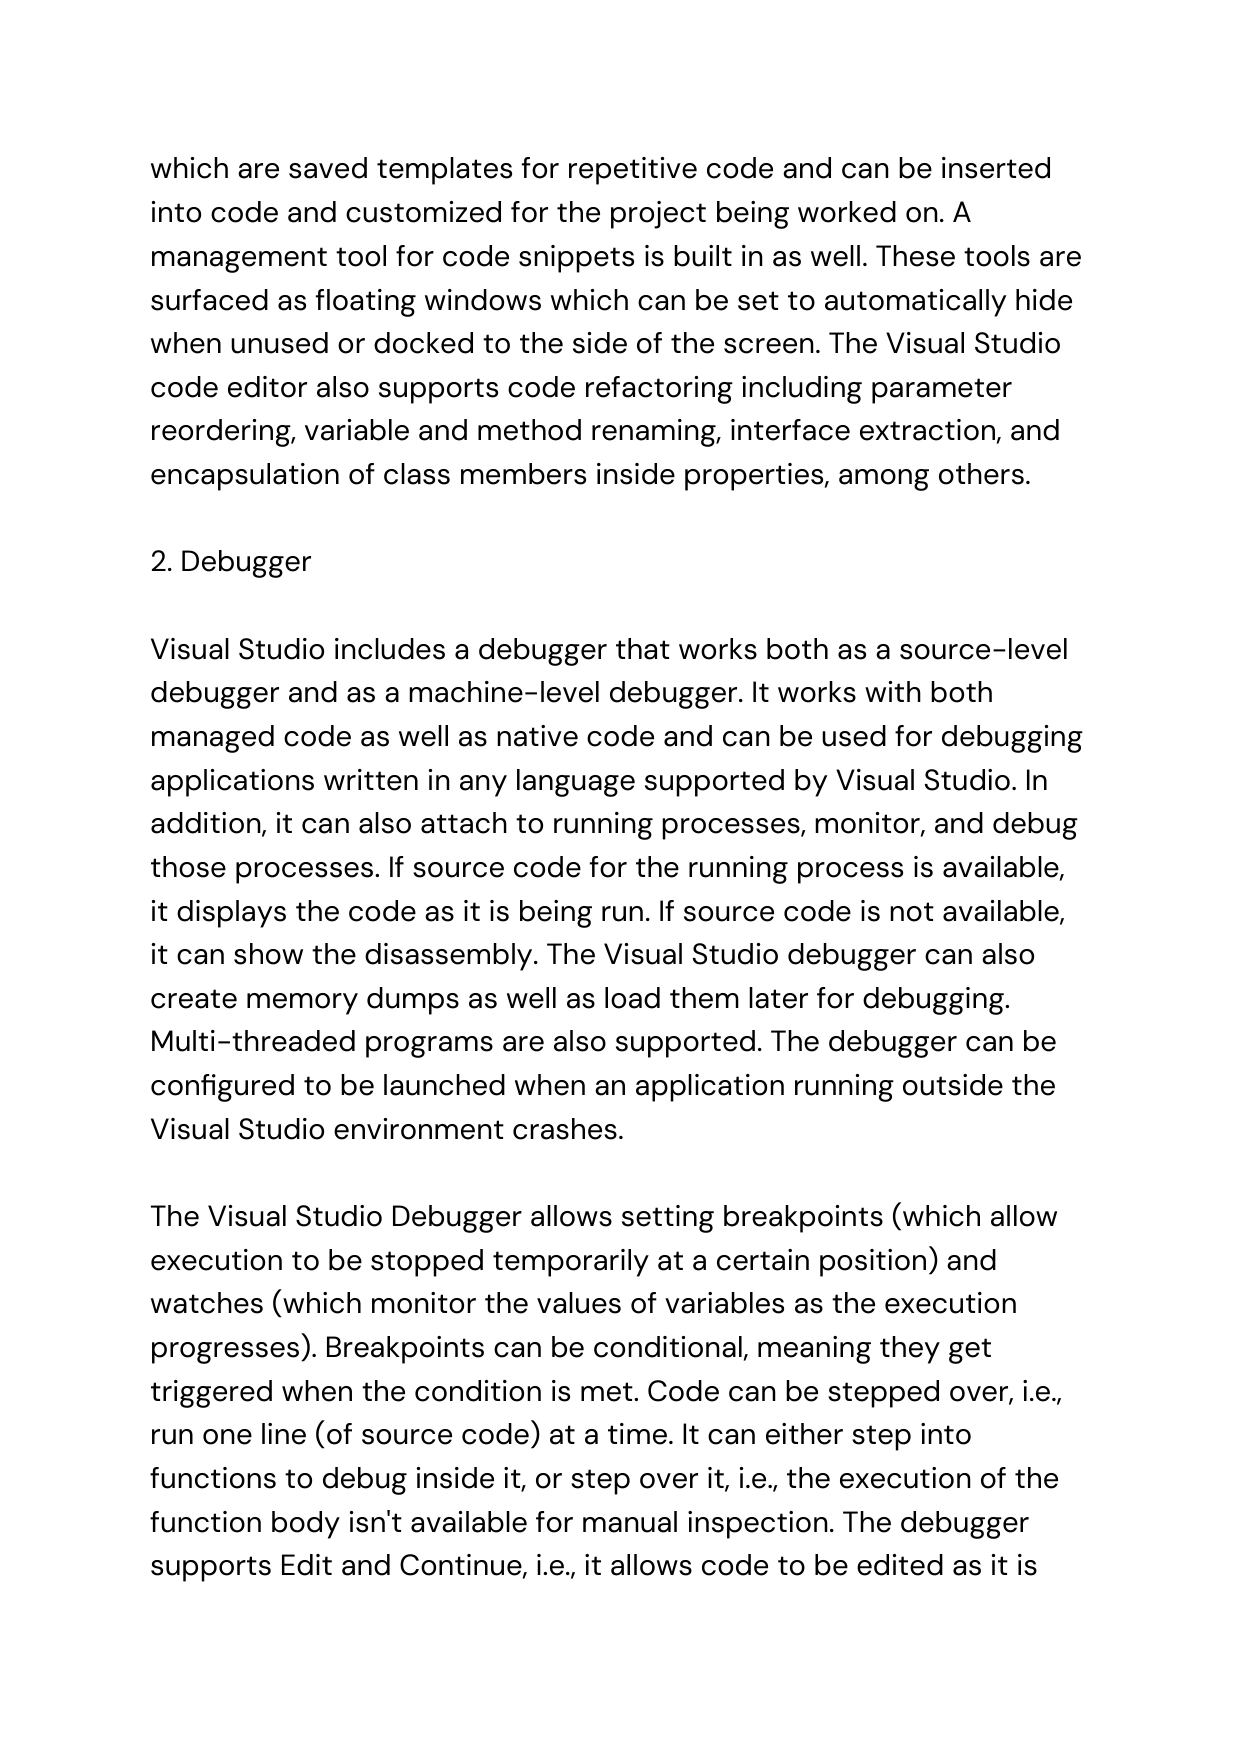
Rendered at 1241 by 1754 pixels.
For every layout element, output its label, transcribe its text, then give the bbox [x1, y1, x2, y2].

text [150, 150, 1090, 493]
text Visual Studio includes a debugger that works both as a source-level debugger and as a machine-level debugger. It works with both managed code as well as native code and can be used for debugging applications written in any language supported by Visual Studio. In addition, it can also attach to running processes, monitor, and debug those processes. If source code for the running process is available, it displays the code as it is being run. If source code is not available, it can show the disassembly. The Visual Studio debugger can also create memory dumps as well as load them later for debugging. Multi-threaded programs are also supported. The debugger can be configured to be launched when an application running outside the Visual Studio environment crashes. [150, 630, 1090, 1148]
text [150, 1197, 1090, 1585]
text 2. Debugger [150, 543, 1090, 581]
